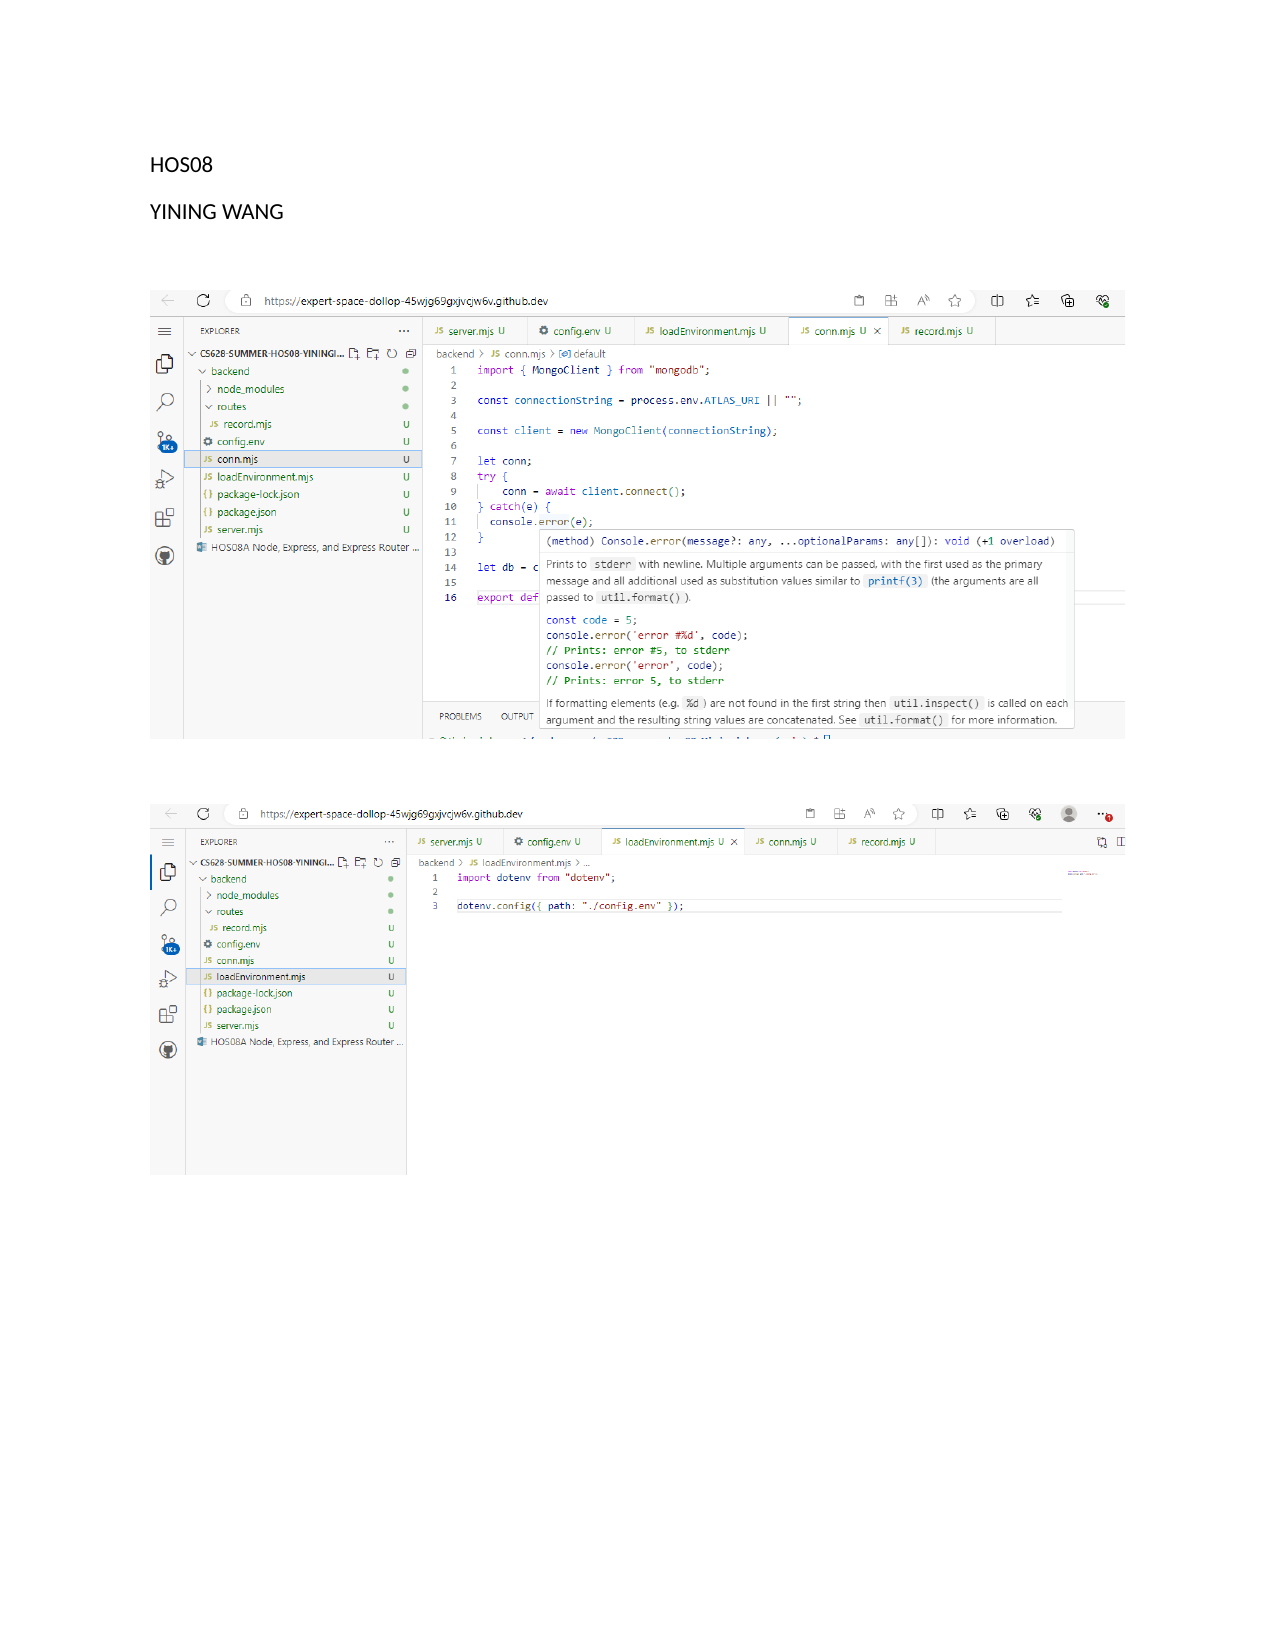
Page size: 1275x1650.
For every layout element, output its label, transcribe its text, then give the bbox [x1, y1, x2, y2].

text HOS08 [150, 150, 1125, 178]
text YINING WANG [150, 197, 1125, 225]
picture [150, 290, 1125, 739]
picture [150, 804, 1125, 1175]
